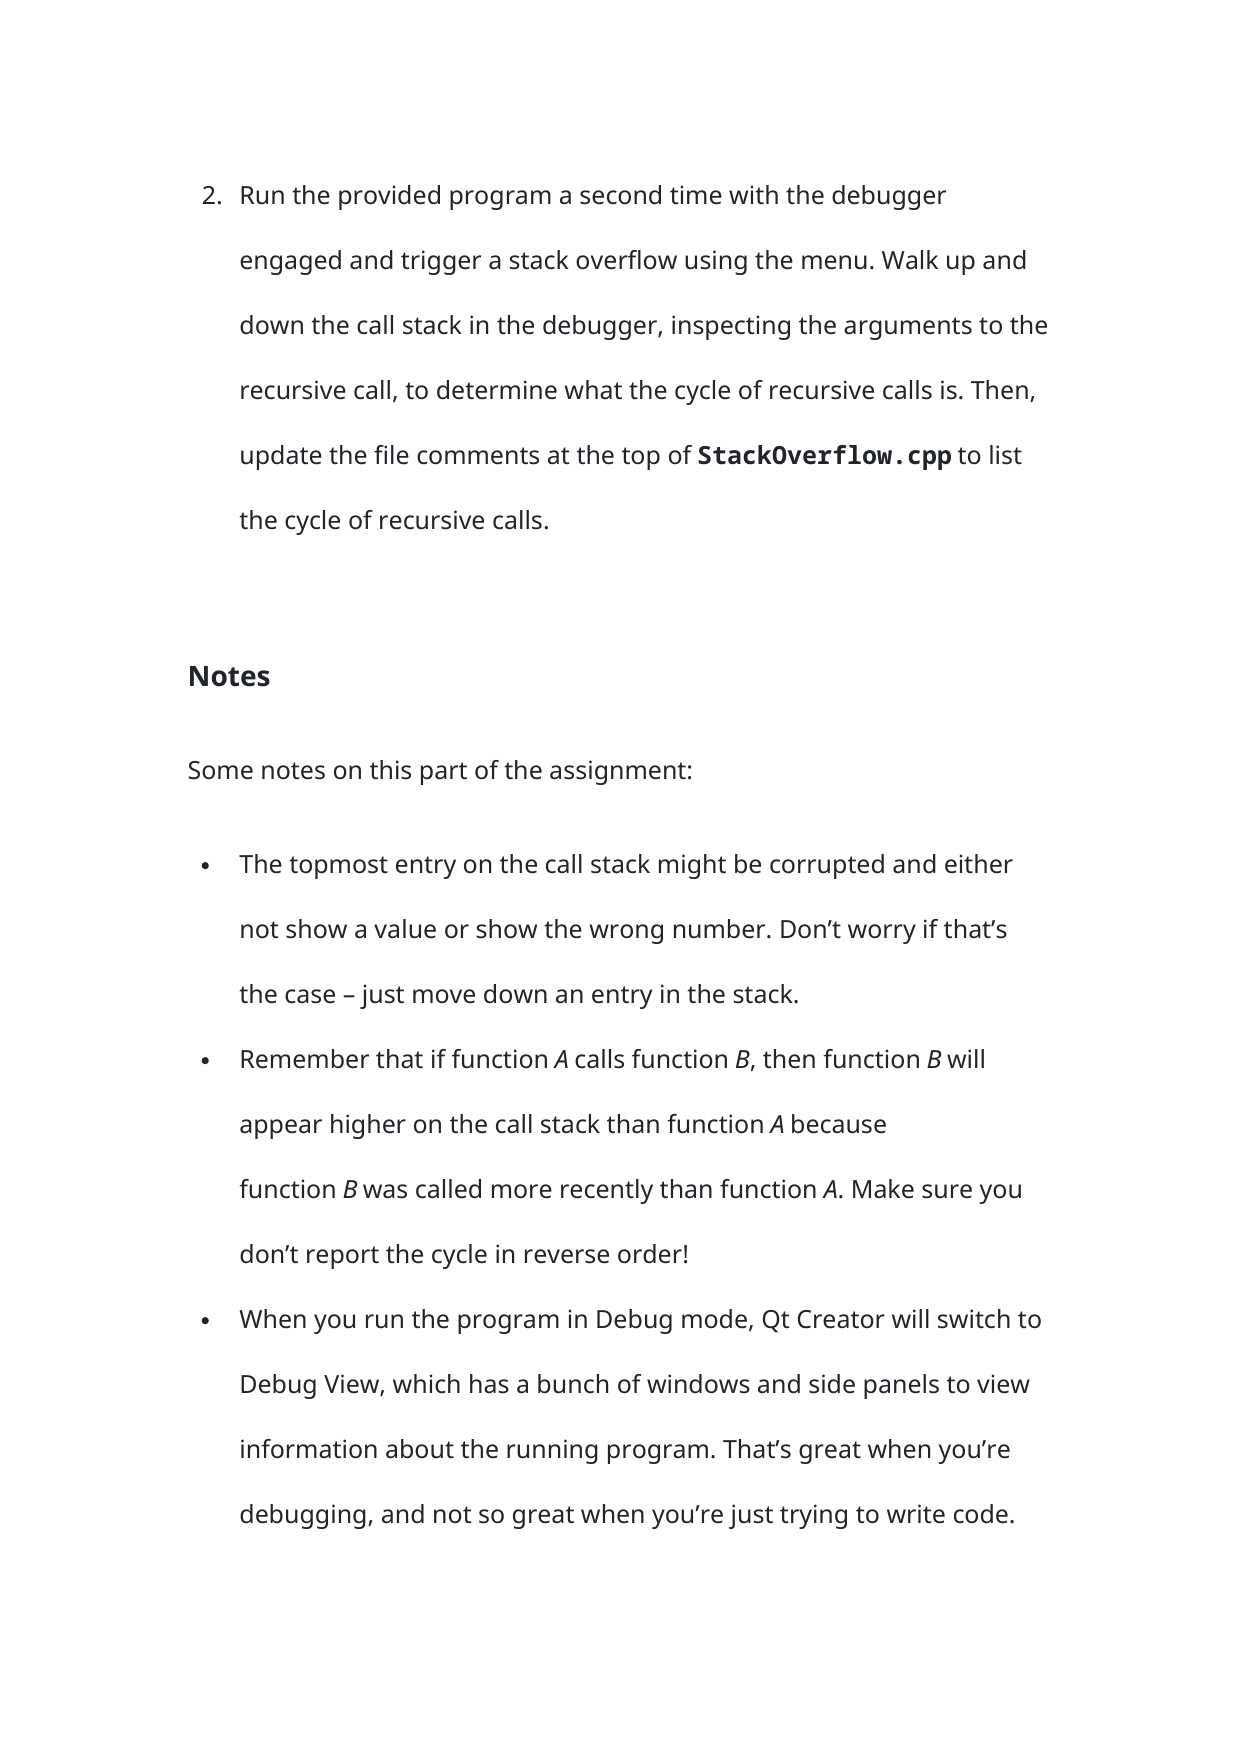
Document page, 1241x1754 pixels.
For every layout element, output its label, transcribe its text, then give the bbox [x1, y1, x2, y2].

list Remember that if function A calls function B, then function B will appear higher on the call stack than function A because function B was called more recently than function A. Make sure you don’t report the cycle in reverse order! [202, 1026, 1053, 1286]
list The topmost entry on the call stack might be corrupted and either not show a value or show the wrong number. Don’t worry if that’s the case – just move down an entry in the stack. [202, 831, 1053, 1026]
text Notes [187, 643, 1053, 708]
list Run the provided program a second time with the debugger engaged and trigger a stack overflow using the menu. Walk up and down the call stack in the debugger, inspecting the arguments to the recursive call, to determine what the cycle of recursive calls is. Then, update the file comments at the top of StackOverflow.cpp to list the cycle of recursive calls. [202, 162, 1053, 552]
text Some notes on this part of the assignment: [187, 737, 1053, 802]
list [202, 1286, 1053, 1546]
